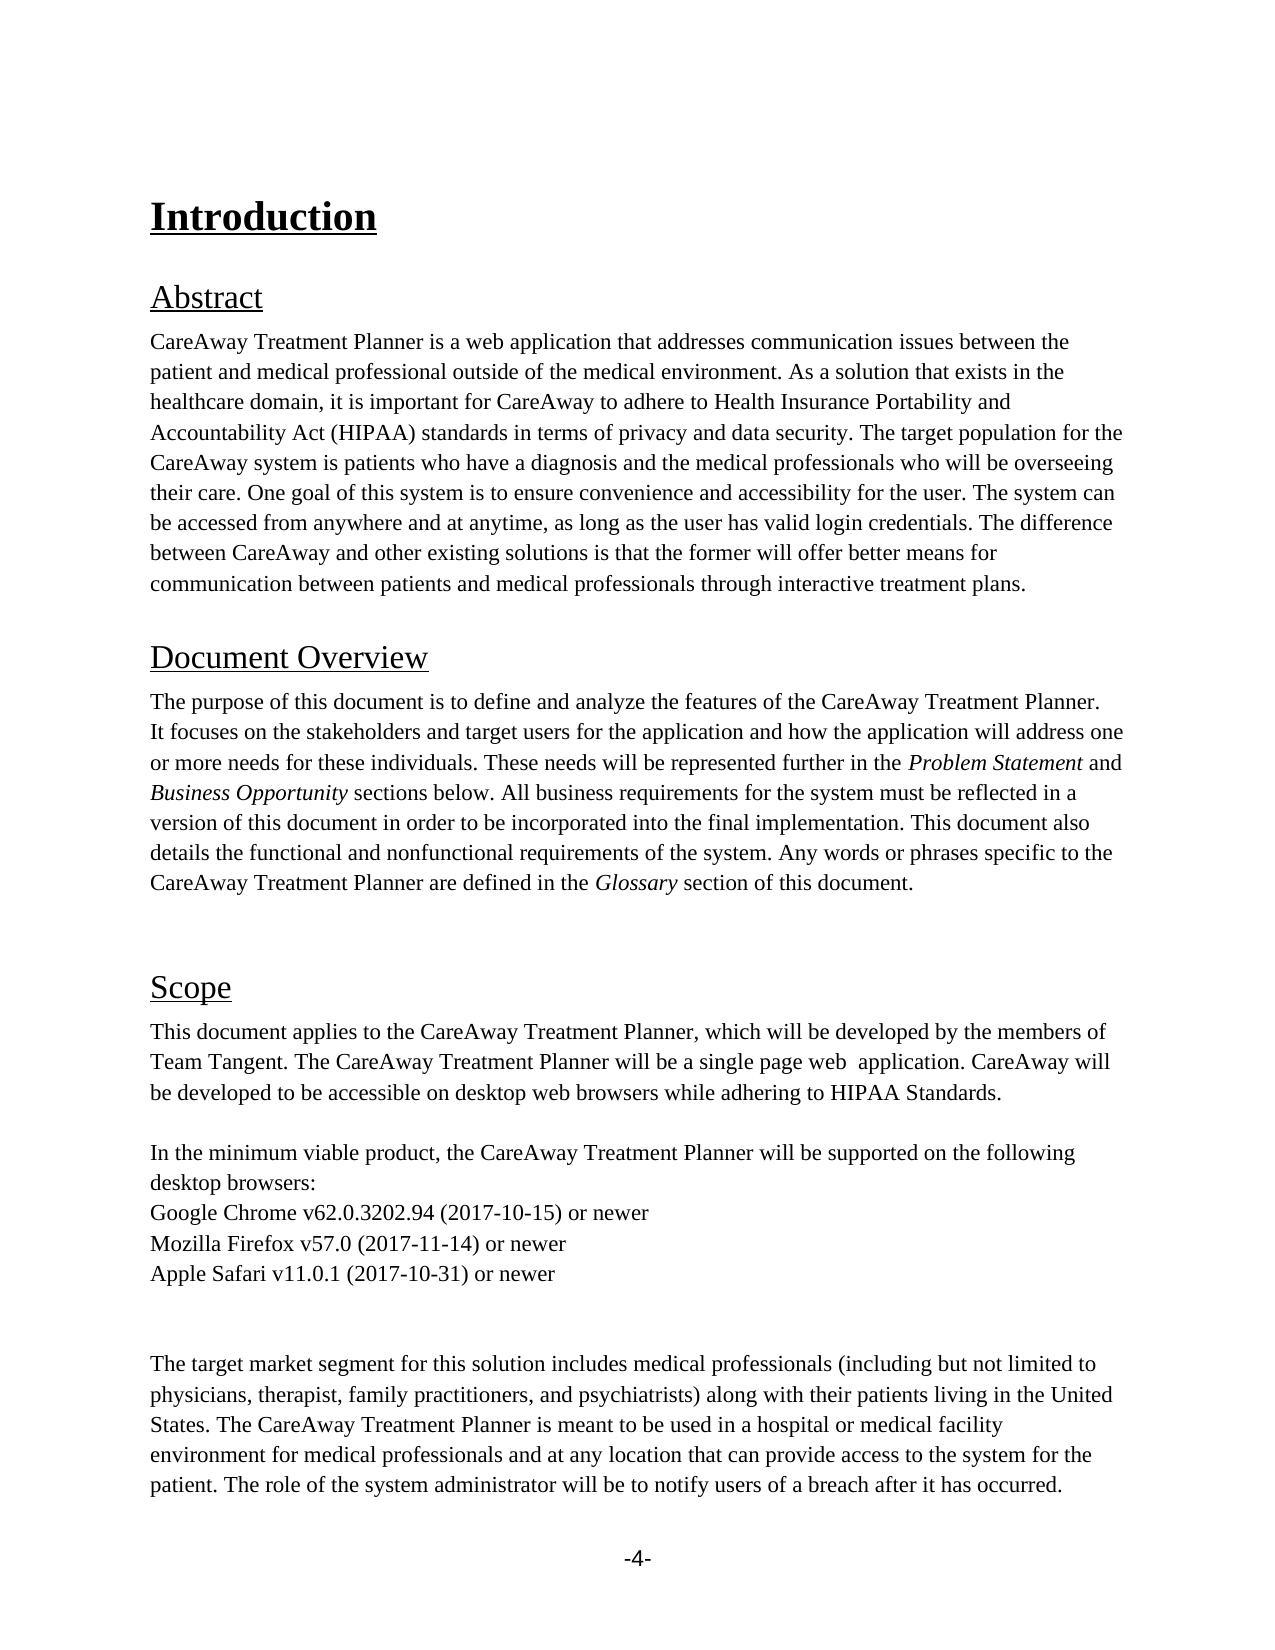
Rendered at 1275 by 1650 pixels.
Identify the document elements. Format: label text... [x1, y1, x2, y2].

text Mozilla Firefox v57.0 (2017-11-14) or newer [150, 1229, 1125, 1256]
text This document applies to the CareAway Treatment Planner, which will be developed by the members of Team Tangent. The CareAway Treatment Planner will be a single page web application. CareAway will be developed to be accessible on desktop web browsers while adhering to HIPAA Standards. [150, 1018, 1125, 1105]
subtitle Introduction [150, 192, 1125, 239]
subtitle Abstract [150, 277, 1125, 315]
text Apple Safari v11.0.1 (2017-10-31) or newer [150, 1260, 1125, 1286]
text Google Chrome v62.0.3202.94 (2017-10-15) or newer [150, 1199, 1125, 1226]
text The target market segment for this solution includes medical professionals (including but not limited to physicians, therapist, family practitioners, and psychiatrists) along with their patients living in the United States. The CareAway Treatment Planner is meant to be used in a hospital or medical facility environment for medical professionals and at any location that can provide access to the system for the patient. The role of the system administrator will be to notify users of a breach after it has occurred. [150, 1350, 1125, 1498]
subtitle Document Overview [150, 637, 1125, 676]
subtitle Scope [150, 967, 1125, 1006]
text The purpose of this document is to define and analyze the features of the CareAway Treatment Planner. It focuses on the stakeholders and target users for the application and how the application will address one or more needs for these individuals. These needs will be represented further in the Problem Statement and Business Opportunity sections below. All business requirements for the system must be reflected in a version of this document in order to be incorporated into the final implementation. This document also details the functional and nonfunctional requirements of the system. Any words or phrases specific to the CareAway Treatment Planner are defined in the Glossary section of this document. [150, 688, 1125, 896]
text CareAway Treatment Planner is a web application that addresses communication issues between the patient and medical professional outside of the medical environment. As a solution that exists in the healthcare domain, it is important for CareAway to adhere to Health Insurance Portability and Accountability Act (HIPAA) standards in terms of privacy and data security. The target population for the CareAway system is patients who have a diagnosis and the medical professionals who will be overseeing their care. One goal of this system is to ensure convenience and accessibility for the user. The system can be accessed from anywhere and at anytime, as long as the user has valid login credentials. The difference between CareAway and other existing solutions is that the former will offer better means for communication between patients and medical professionals through interactive treatment plans. [150, 328, 1125, 596]
text In the minimum viable product, the CareAway Treatment Planner will be supported on the following desktop browsers: [150, 1139, 1125, 1196]
